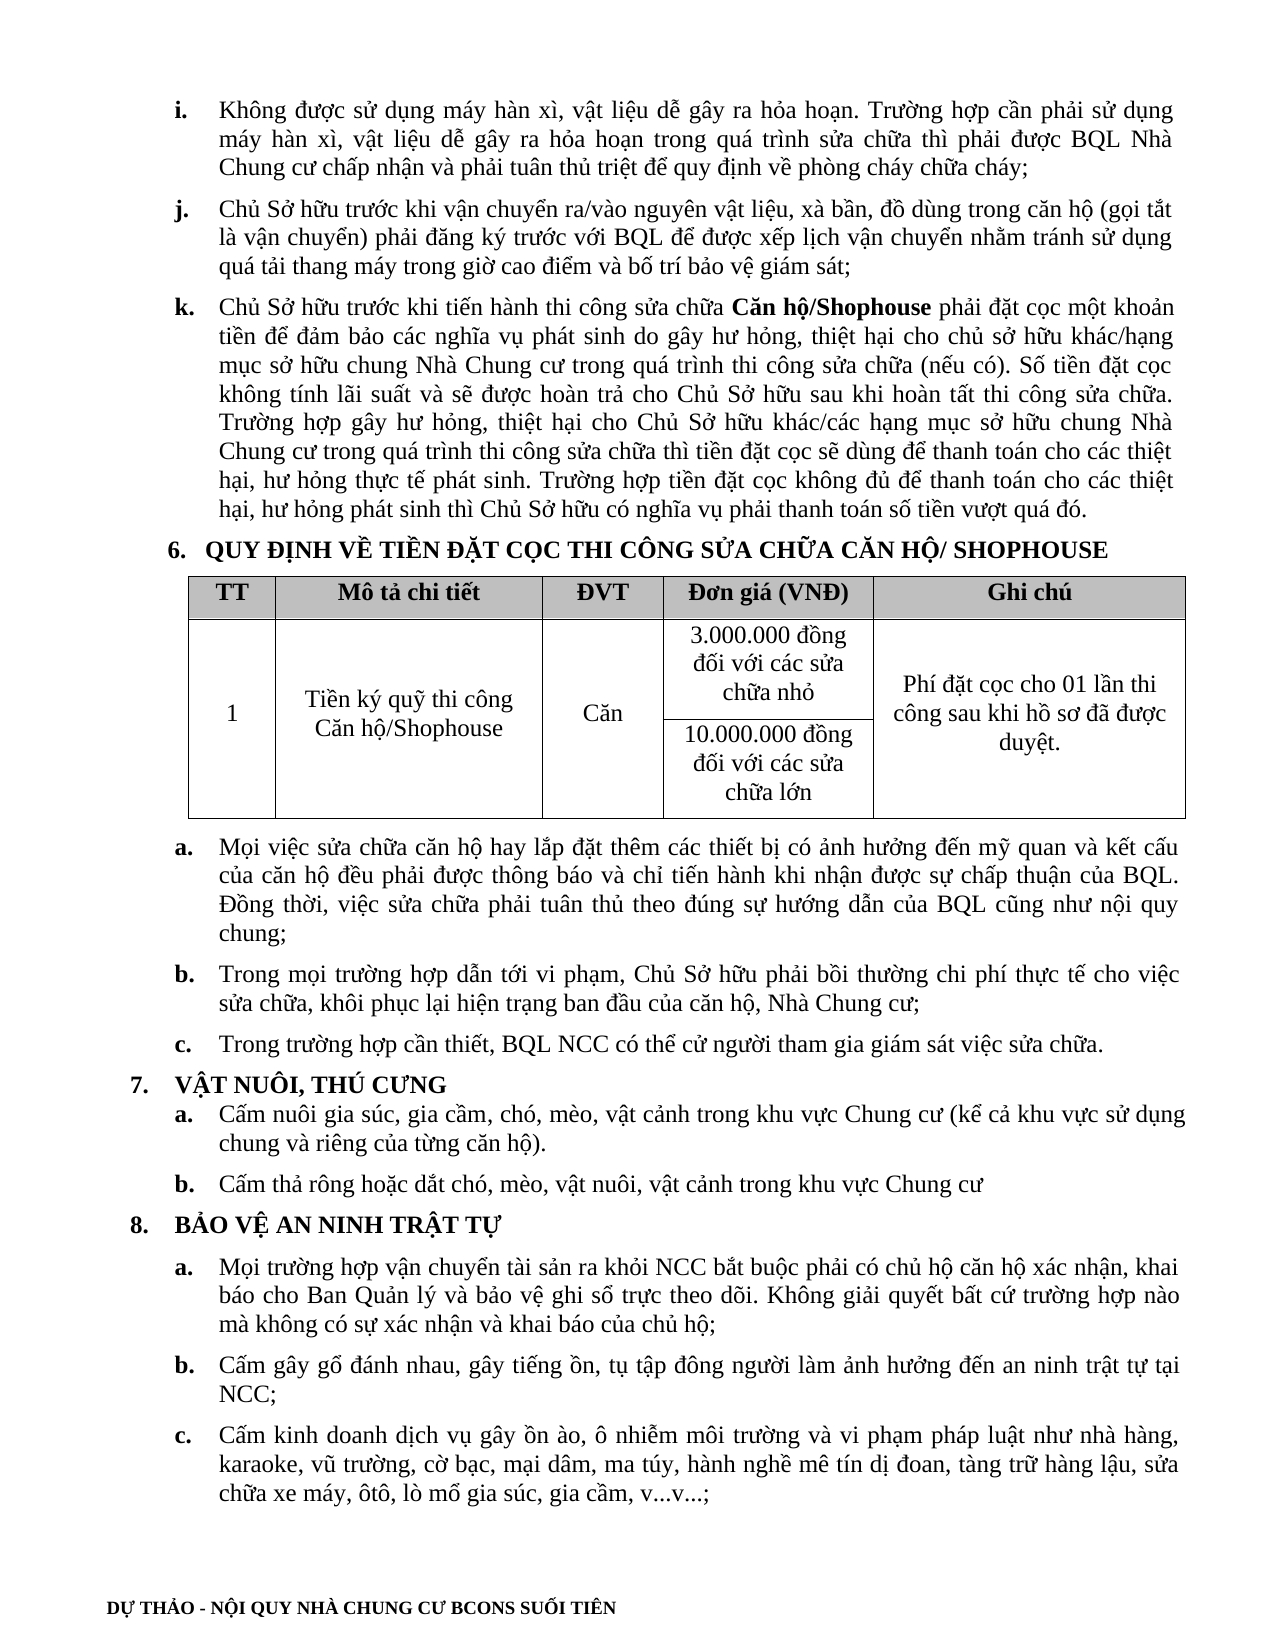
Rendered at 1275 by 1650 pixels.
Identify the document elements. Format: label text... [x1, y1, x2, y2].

table_cell Căn [543, 620, 663, 818]
table_header TT [189, 577, 275, 618]
list BẢO VỆ AN NINH TRẬT TỰ [130, 1211, 1186, 1239]
list Không được sử dụng máy hàn xì, vật liệu dễ gây ra hỏa hoạn. Trường hợp cần phải sử dụng máy hàn xì, vật liệu dễ gây ra hỏa hoạn trong quá trình sửa chữa thì phải được BQL Nhà Chung cư chấp nhận và phải tuân thủ triệt để quy định về phòng cháy chữa cháy; [174, 95, 1174, 181]
table_cell 10.000.000 đồng đối với các sửa chữa lớn [664, 720, 873, 818]
list Mọi việc sửa chữa căn hộ hay lắp đặt thêm các thiết bị có ảnh hưởng đến mỹ quan và kết cấu của căn hộ đều phải được thông báo và chỉ tiến hành khi nhận được sự chấp thuận của BQL. Đồng thời, việc sửa chữa phải tuân thủ theo đúng sự hướng dẫn của BQL cũng như nội quy chung; [174, 832, 1181, 947]
table_header Ghi chú [874, 577, 1185, 618]
list Cấm thả rông hoặc dắt chó, mèo, vật nuôi, vật cảnh trong khu vực Chung cư [174, 1169, 1186, 1198]
table_header ĐVT [543, 577, 663, 618]
table_cell 1 [189, 620, 275, 818]
list Trong mọi trường hợp dẫn tới vi phạm, Chủ Sở hữu phải bồi thường chi phí thực tế cho việc sửa chữa, khôi phục lại hiện trạng ban đầu của căn hộ, Nhà Chung cư; [174, 959, 1181, 1017]
list VẬT NUÔI, THÚ CƯNG [130, 1071, 1186, 1099]
list Cấm nuôi gia súc, gia cầm, chó, mèo, vật cảnh trong khu vực Chung cư (kể cả khu vực sử dụng chung và riêng của từng căn hộ). [174, 1099, 1186, 1157]
table_cell Phí đặt cọc cho 01 lần thi công sau khi hồ sơ đã được duyệt. [874, 620, 1185, 818]
table_cell 3.000.000 đồng đối với các sửa chữa nhỏ [664, 620, 873, 718]
table_header Mô tả chi tiết [276, 577, 542, 618]
list QUY ĐỊNH VỀ TIỀN ĐẶT CỌC THI CÔNG SỬA CHỮA CĂN HỘ/ SHOPHOUSE [167, 535, 1181, 564]
list Chủ Sở hữu trước khi tiến hành thi công sửa chữa Căn hộ/Shophouse phải đặt cọc một khoản tiền để đảm bảo các nghĩa vụ phát sinh do gây hư hỏng, thiệt hại cho chủ sở hữu khác/hạng mục sở hữu chung Nhà Chung cư trong quá trình thi công sửa chữa (nếu có). Số tiền đặt cọc không tính lãi suất và sẽ được hoàn trả cho Chủ Sở hữu sau khi hoàn tất thi công sửa chữa. Trường hợp gây hư hỏng, thiệt hại cho Chủ Sở hữu khác/các hạng mục sở hữu chung Nhà Chung cư trong quá trình thi công sửa chữa thì tiền đặt cọc sẽ dùng để thanh toán cho các thiệt hại, hư hỏng thực tế phát sinh. Trường hợp tiền đặt cọc không đủ để thanh toán cho các thiệt hại, hư hỏng phát sinh thì Chủ Sở hữu có nghĩa vụ phải thanh toán số tiền vượt quá đó. [174, 292, 1174, 522]
table_header Đơn giá (VNĐ) [664, 577, 873, 618]
table_cell Tiền ký quỹ thi công Căn hộ/Shophouse [276, 620, 542, 818]
list Cấm gây gổ đánh nhau, gây tiếng ồn, tụ tập đông người làm ảnh hưởng đến an ninh trật tự tại NCC; [174, 1351, 1181, 1408]
list Trong trường hợp cần thiết, BQL NCC có thể cử người tham gia giám sát việc sửa chữa. [174, 1029, 1181, 1058]
list Chủ Sở hữu trước khi vận chuyển ra/vào nguyên vật liệu, xà bần, đồ dùng trong căn hộ (gọi tắt là vận chuyển) phải đăng ký trước với BQL để được xếp lịch vận chuyển nhằm tránh sử dụng quá tải thang máy trong giờ cao điểm và bố trí bảo vệ giám sát; [174, 194, 1174, 280]
